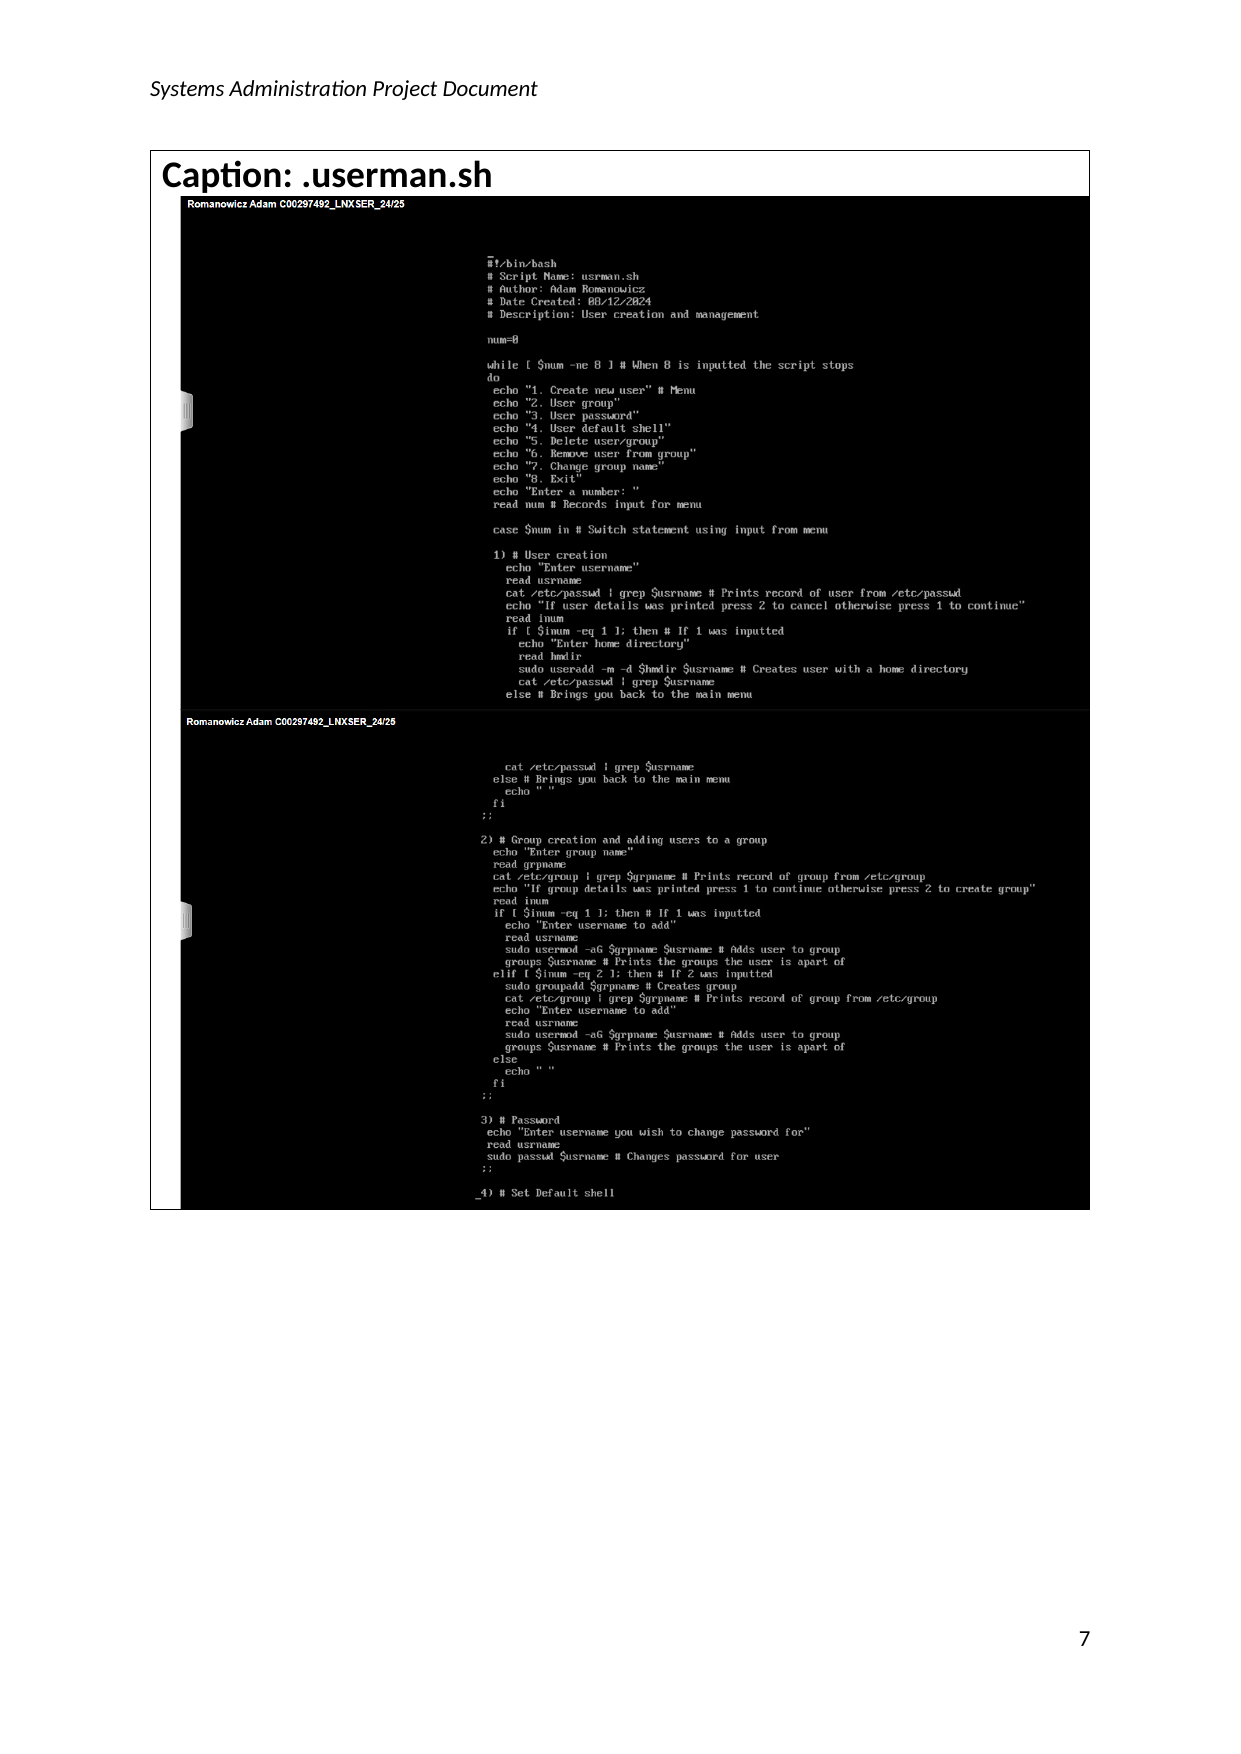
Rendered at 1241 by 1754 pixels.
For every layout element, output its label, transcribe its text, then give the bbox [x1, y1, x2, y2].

table_header Caption: .userman.sh [151, 151, 1089, 1209]
